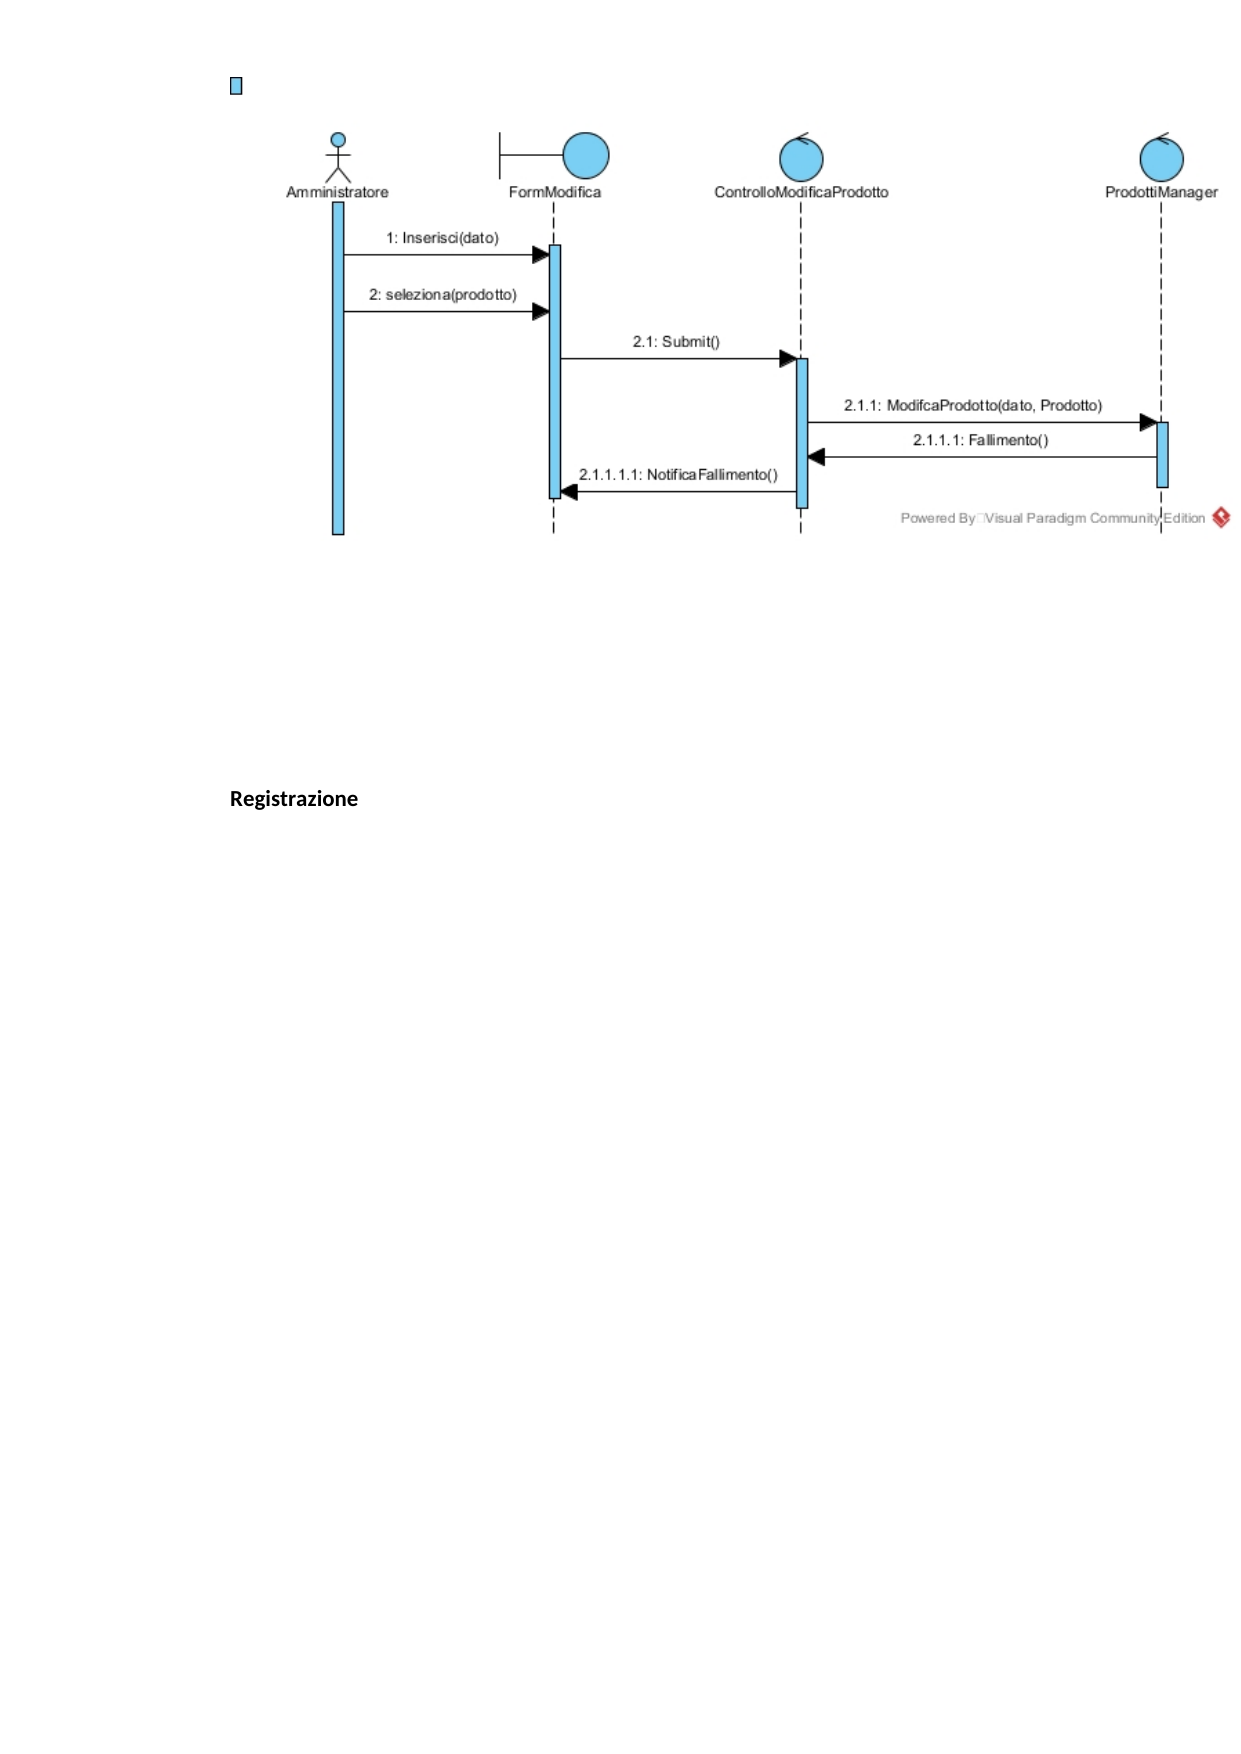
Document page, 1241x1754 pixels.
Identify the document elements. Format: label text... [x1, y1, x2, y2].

list Registrazione [230, 784, 1113, 812]
picture [230, 77, 1238, 541]
